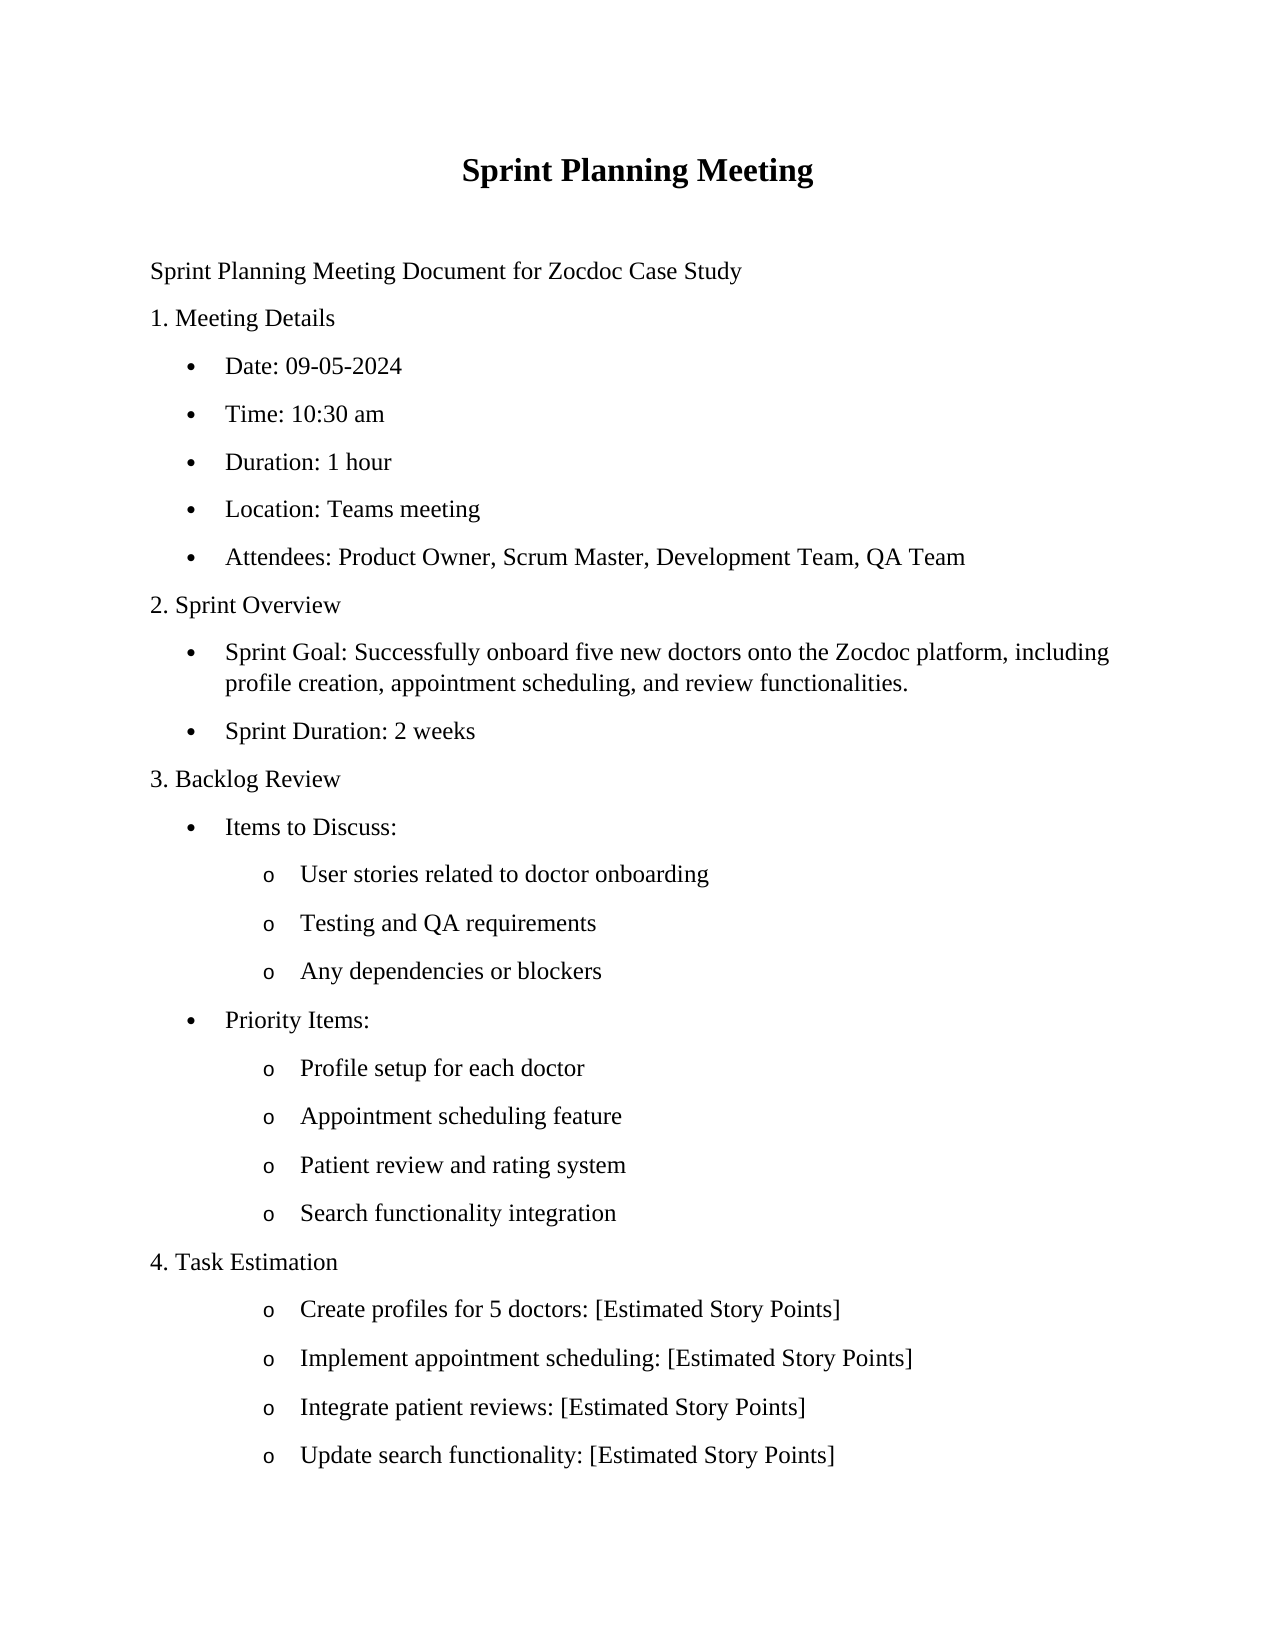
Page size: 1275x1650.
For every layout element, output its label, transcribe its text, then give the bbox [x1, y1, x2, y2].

list User stories related to doctor onboarding [262, 859, 1125, 889]
text Sprint Planning Meeting Document for Zocdoc Case Study [150, 256, 1125, 284]
list Implement appointment scheduling: [Estimated Story Points] [262, 1343, 1125, 1373]
list Update search functionality: [Estimated Story Points] [262, 1440, 1125, 1470]
list Any dependencies or blockers [262, 956, 1125, 986]
list Patient review and rating system [262, 1150, 1125, 1179]
text 4. Task Estimation [150, 1247, 1125, 1276]
text Sprint Planning Meeting [150, 150, 1125, 188]
list Create profiles for 5 doctors: [Estimated Story Points] [262, 1294, 1125, 1324]
list Testing and QA requirements [262, 908, 1125, 937]
list Appointment scheduling feature [262, 1101, 1125, 1131]
list Date: 09-05-2024 [187, 351, 1125, 380]
list Search functionality integration [262, 1198, 1125, 1228]
list Sprint Goal: Successfully onboard five new doctors onto the Zocdoc platform, including profile creation, appointment scheduling, and review functionalities. [187, 637, 1125, 697]
list Priority Items: [187, 1005, 1125, 1034]
list Time: 10:30 am [187, 399, 1125, 428]
text 2. Sprint Overview [150, 590, 1125, 618]
list Integrate patient reviews: [Estimated Story Points] [262, 1392, 1125, 1421]
list Attendees: Product Owner, Scrum Master, Development Team, QA Team [187, 542, 1125, 571]
text 3. Backlog Review [150, 764, 1125, 793]
list Items to Discuss: [187, 812, 1125, 840]
text 1. Meeting Details [150, 303, 1125, 332]
list Location: Teams meeting [187, 494, 1125, 523]
list Sprint Duration: 2 weeks [187, 716, 1125, 745]
list Duration: 1 hour [187, 447, 1125, 475]
list Profile setup for each doctor [262, 1053, 1125, 1082]
